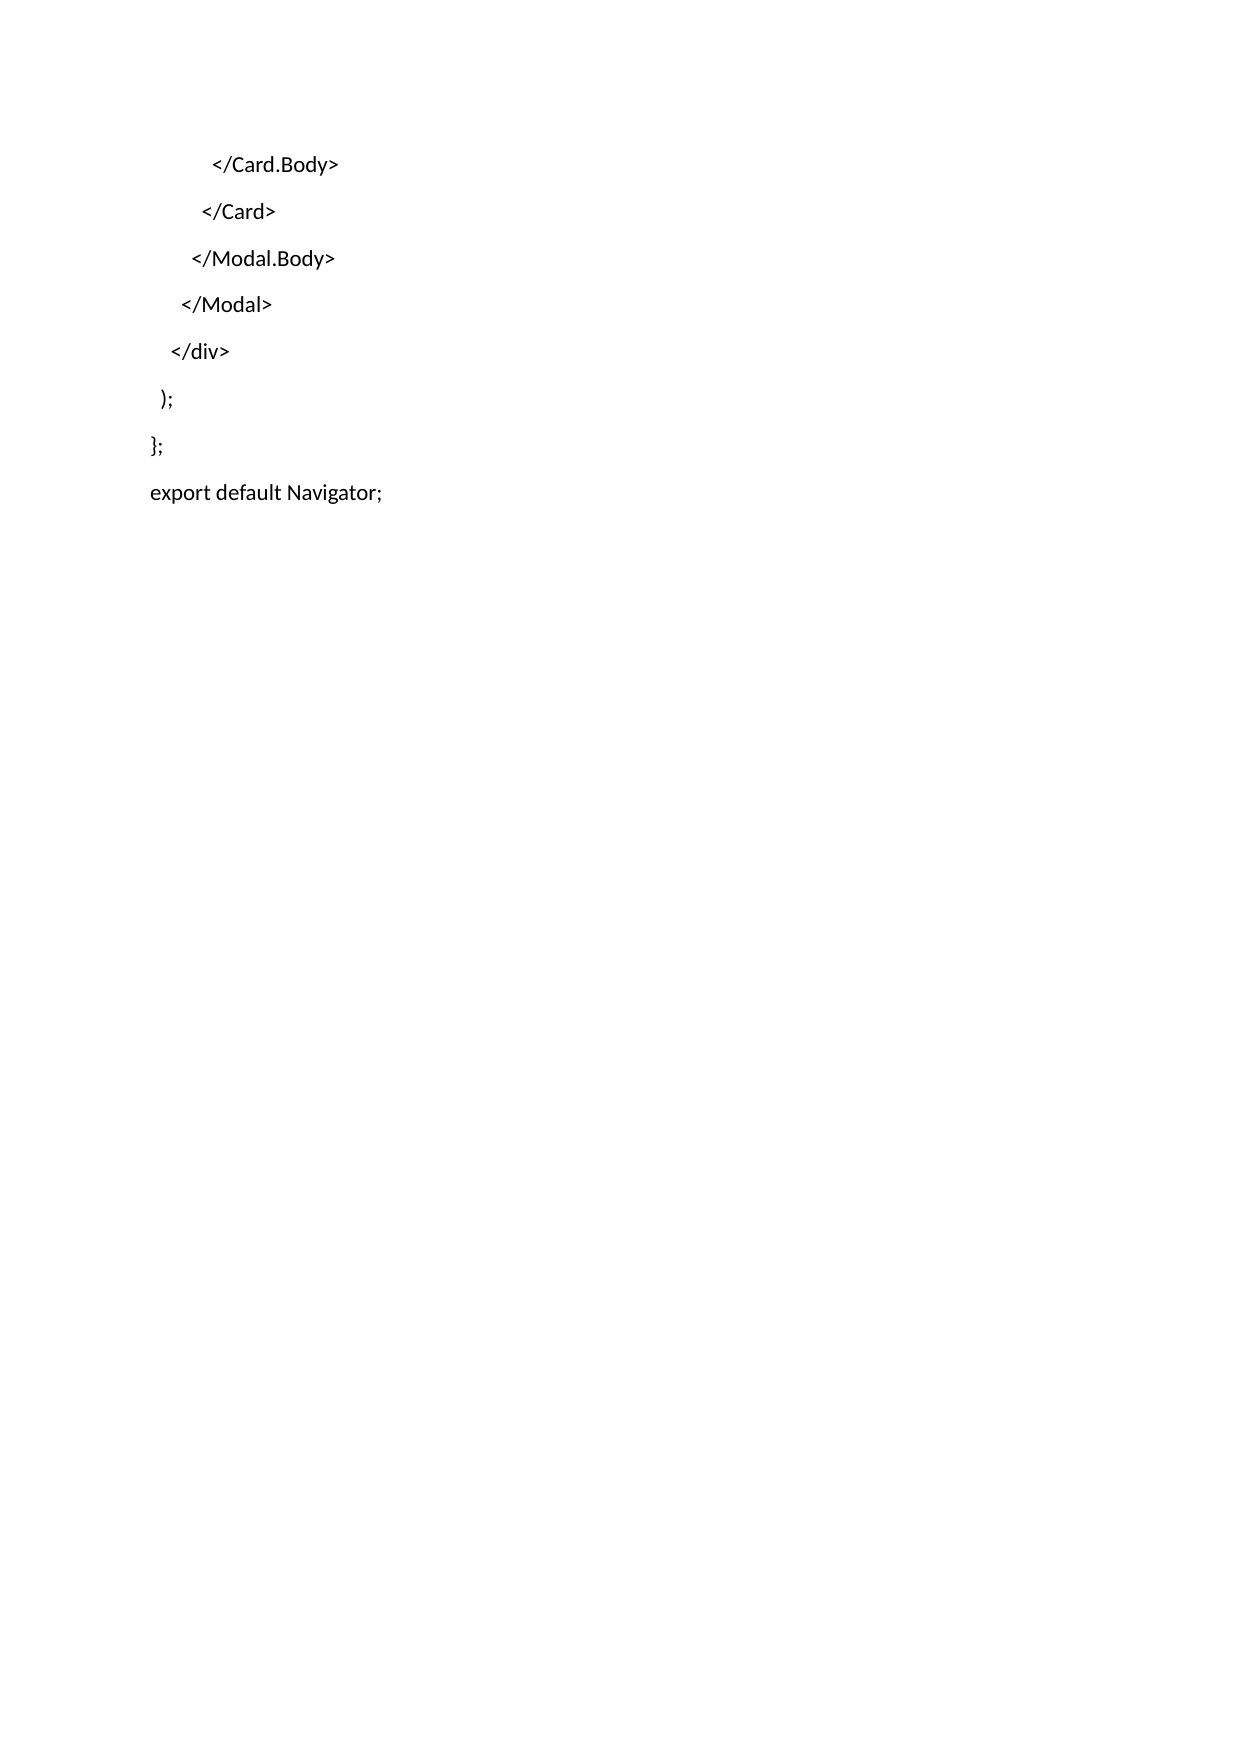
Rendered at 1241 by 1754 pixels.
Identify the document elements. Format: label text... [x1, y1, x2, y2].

text </div> [150, 337, 1090, 366]
text </Modal> [150, 291, 1090, 319]
text </Card> [150, 197, 1090, 225]
text </Modal.Body> [150, 244, 1090, 272]
text </Card.Body> [150, 150, 1090, 178]
text export default Navigator; [150, 478, 1090, 506]
text }; [150, 431, 1090, 459]
text ); [150, 384, 1090, 412]
